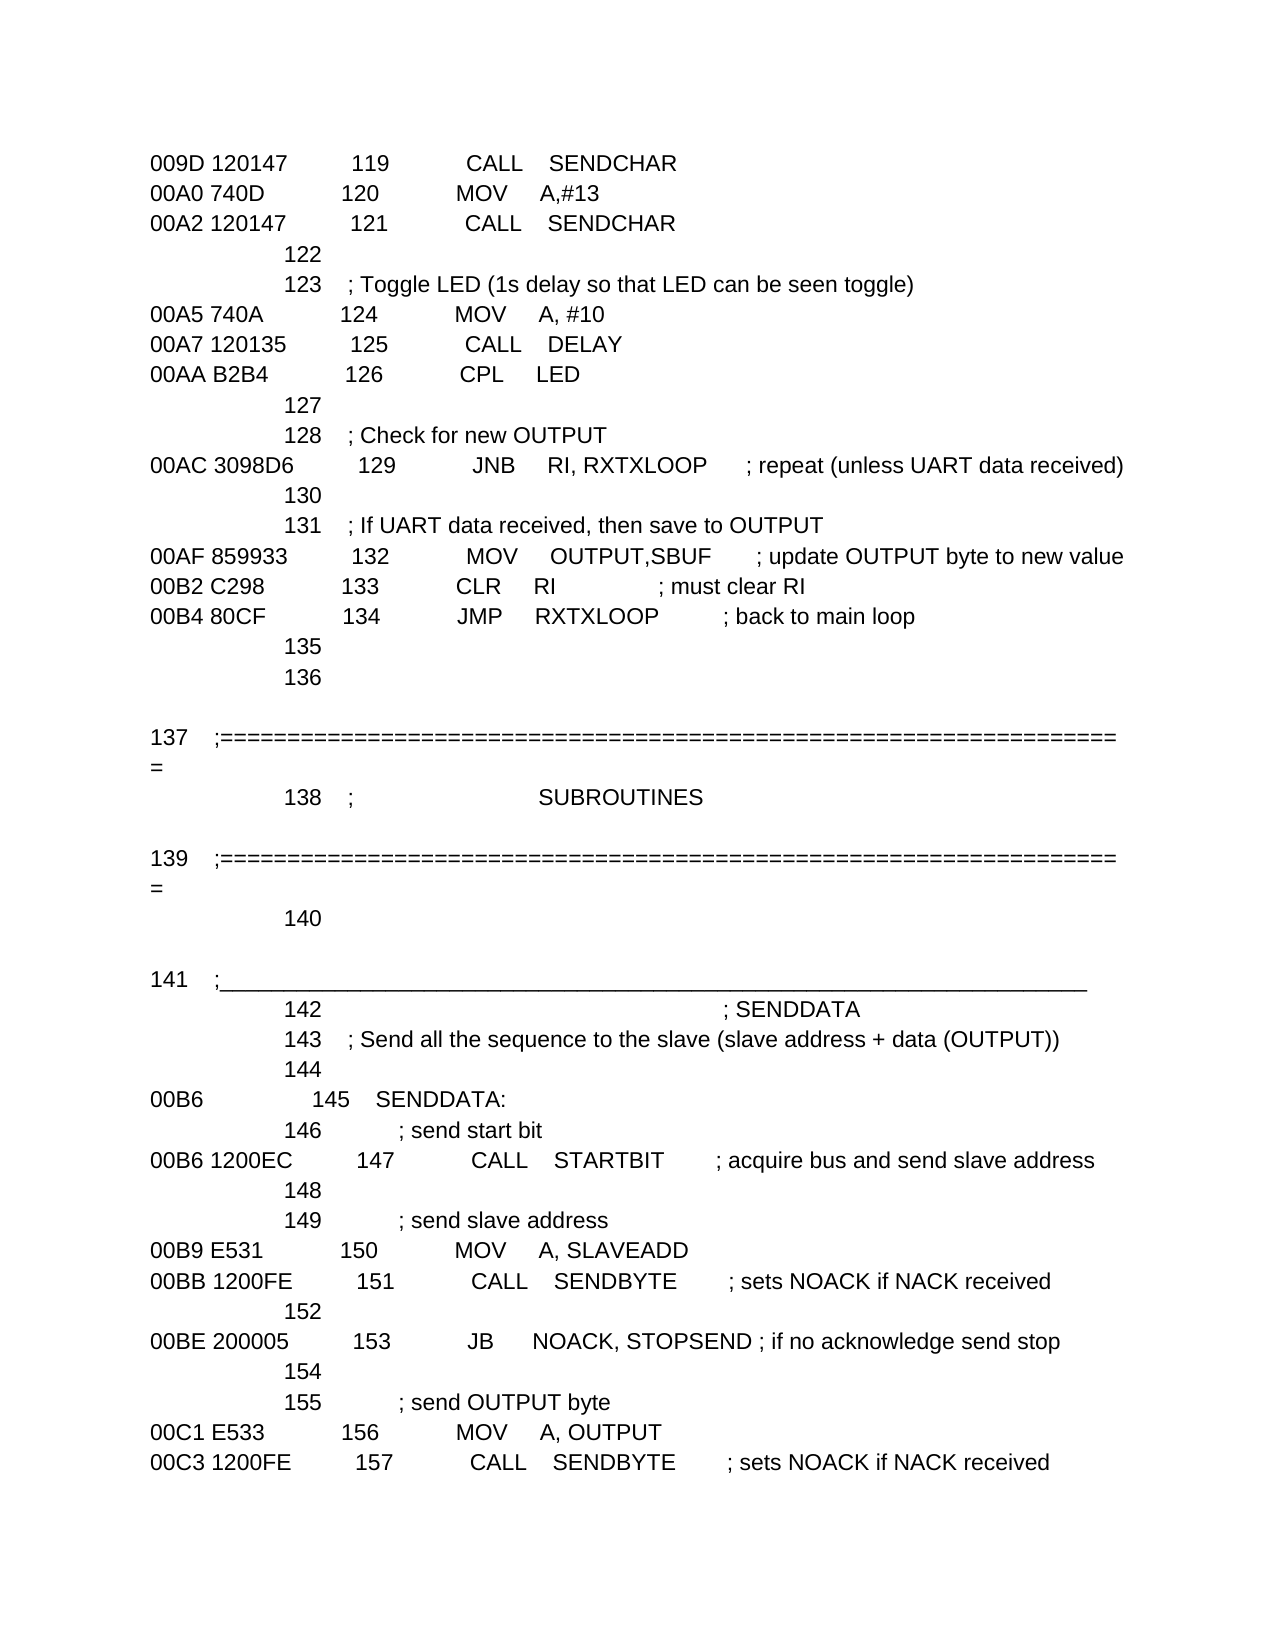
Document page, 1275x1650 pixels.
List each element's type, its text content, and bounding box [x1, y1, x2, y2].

text 00AF 859933 132 MOV OUTPUT,SBUF ; update OUTPUT byte to new value [150, 543, 1125, 569]
text 141 ;____________________________________________________________________ [150, 935, 1125, 992]
text 00B9 E531 150 MOV A, SLAVEADD [150, 1237, 1125, 1264]
text 00A5 740A 124 MOV A, #10 [150, 301, 1125, 327]
text 00B4 80CF 134 JMP RXTXLOOP ; back to main loop [150, 603, 1125, 629]
text 143 ; Send all the sequence to the slave (slave address + data (OUTPUT)) [150, 1026, 1125, 1052]
text 00A7 120135 125 CALL DELAY [150, 331, 1125, 358]
text 154 [150, 1358, 1125, 1385]
text 009D 120147 119 CALL SENDCHAR [150, 150, 1125, 176]
text 140 [150, 905, 1125, 932]
text 00AA B2B4 126 CPL LED [150, 361, 1125, 388]
text 122 [150, 241, 1125, 267]
text 135 [150, 633, 1125, 660]
text 142 ; SENDDATA [150, 996, 1125, 1022]
text 139 ;==================================================================== [150, 814, 1125, 901]
text 128 ; Check for new OUTPUT [150, 422, 1125, 448]
text 00A2 120147 121 CALL SENDCHAR [150, 210, 1125, 237]
text 155 ; send OUTPUT byte [150, 1388, 1125, 1415]
text 00BB 1200FE 151 CALL SENDBYTE ; sets NOACK if NACK received [150, 1268, 1125, 1294]
text 00A0 740D 120 MOV A,#13 [150, 180, 1125, 207]
text 00B2 C298 133 CLR RI ; must clear RI [150, 573, 1125, 599]
text 123 ; Toggle LED (1s delay so that LED can be seen toggle) [150, 271, 1125, 297]
text 00AC 3098D6 129 JNB RI, RXTXLOOP ; repeat (unless UART data received) [150, 452, 1125, 478]
text 00BE 200005 153 JB NOACK, STOPSEND ; if no acknowledge send stop [150, 1328, 1125, 1354]
text 136 [150, 663, 1125, 690]
text 00C3 1200FE 157 CALL SENDBYTE ; sets NOACK if NACK received [150, 1449, 1125, 1475]
text 148 [150, 1177, 1125, 1203]
text 00B6 1200EC 147 CALL STARTBIT ; acquire bus and send slave address [150, 1147, 1125, 1173]
text 144 [150, 1056, 1125, 1083]
text 127 [150, 392, 1125, 418]
text 131 ; If UART data received, then save to OUTPUT [150, 512, 1125, 539]
text 146 ; send start bit [150, 1117, 1125, 1143]
text 138 ; SUBROUTINES [150, 784, 1125, 811]
text 00B6 145 SENDDATA: [150, 1086, 1125, 1113]
text 149 ; send slave address [150, 1207, 1125, 1234]
text 137 ;==================================================================== [150, 694, 1125, 781]
text 00C1 E533 156 MOV A, OUTPUT [150, 1419, 1125, 1445]
text 130 [150, 482, 1125, 509]
text 152 [150, 1298, 1125, 1324]
